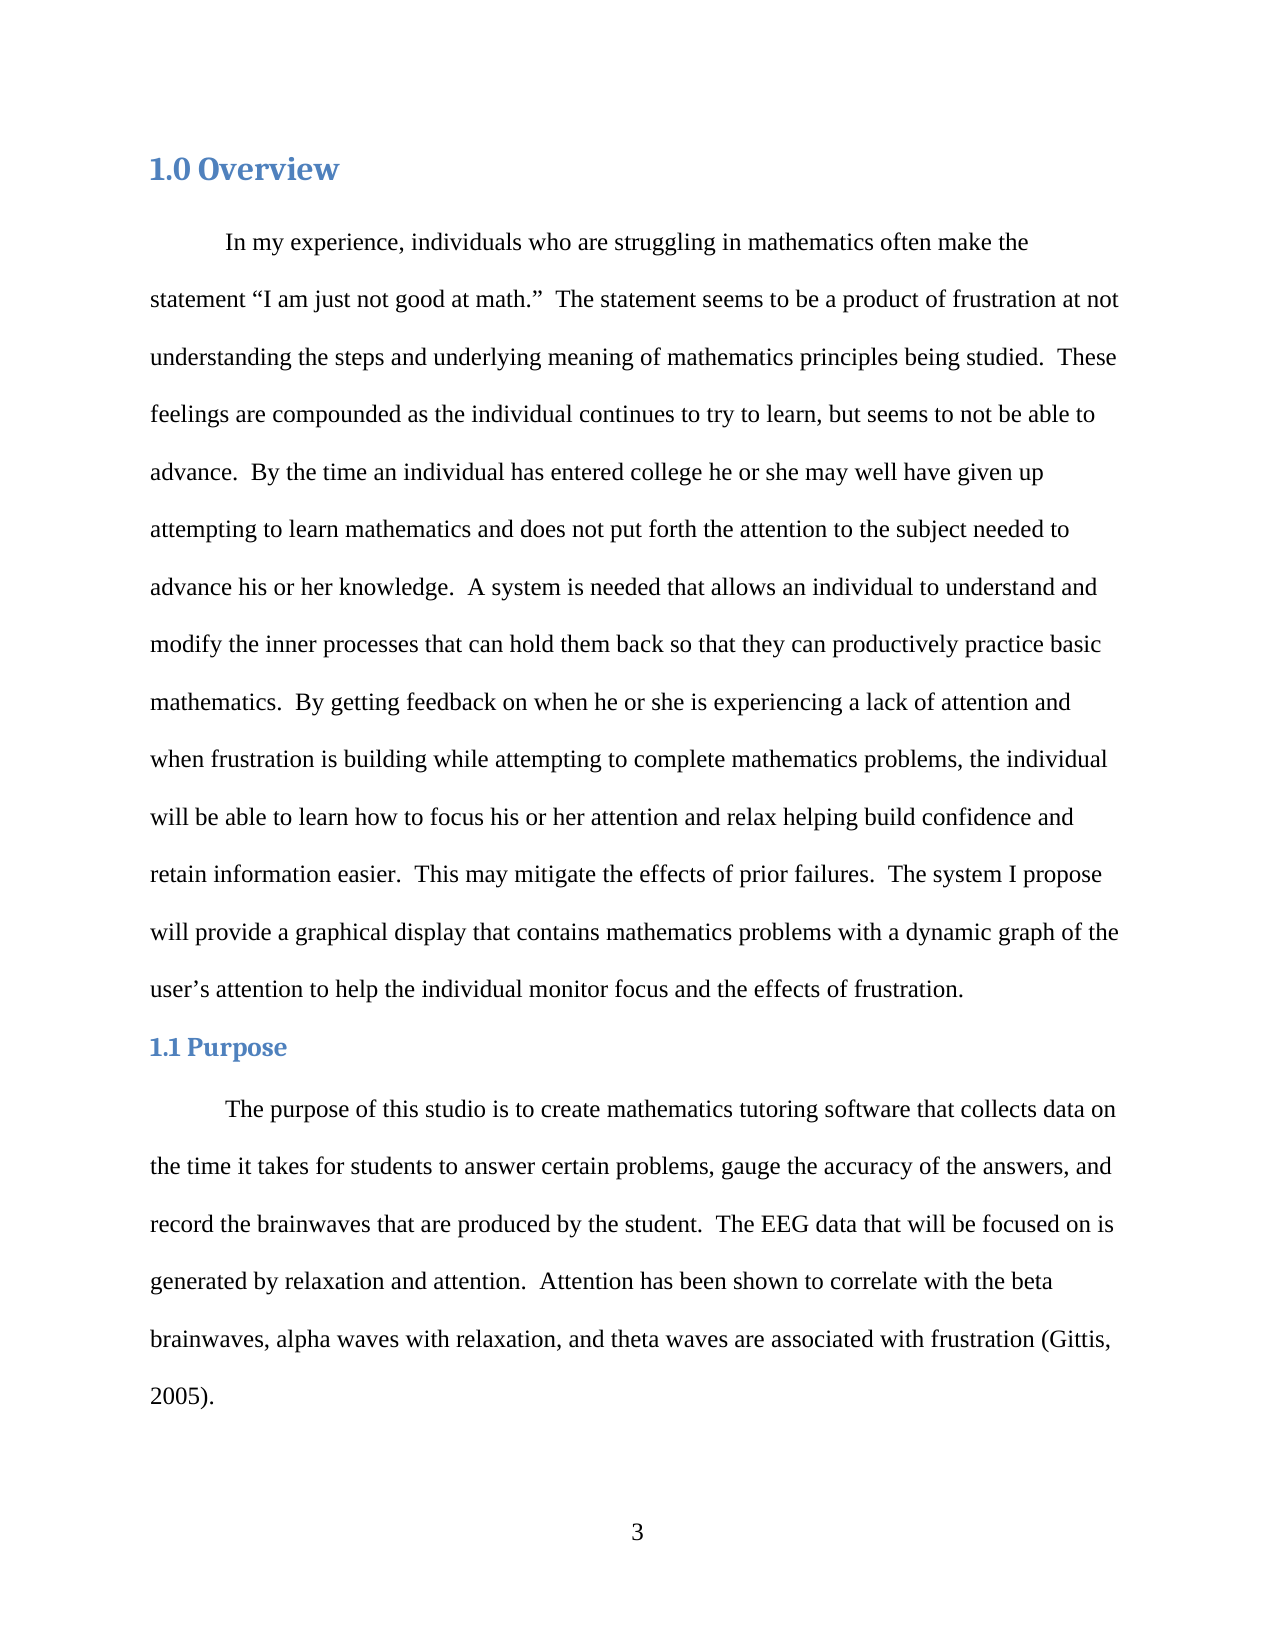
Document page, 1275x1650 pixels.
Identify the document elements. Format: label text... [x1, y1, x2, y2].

subtitle 1.1 Purpose [150, 1032, 1125, 1063]
text In my experience, individuals who are struggling in mathematics often make the statement “I am just not good at math.” The statement seems to be a product of frustration at not understanding the steps and underlying meaning of mathematics principles being studied. These feelings are compounded as the individual continues to try to learn, but seems to not be able to advance. By the time an individual has entered college he or she may well have given up attempting to learn mathematics and does not put forth the attention to the subject needed to advance his or her knowledge. A system is needed that allows an individual to understand and modify the inner processes that can hold them back so that they can productively practice basic mathematics. By getting feedback on when he or she is experiencing a lack of attention and when frustration is building while attempting to complete mathematics problems, the individual will be able to learn how to focus his or her attention and relax helping build confidence and retain information easier. This may mitigate the effects of prior failures. The system I propose will provide a graphical display that contains mathematics problems with a dynamic graph of the user’s attention to help the individual monitor focus and the effects of frustration. [150, 227, 1125, 1003]
subtitle 1.0 Overview [150, 150, 1125, 188]
text The purpose of this studio is to create mathematics tutoring software that collects data on the time it takes for students to answer certain problems, gauge the accuracy of the answers, and record the brainwaves that are produced by the student. The EEG data that will be focused on is generated by relaxation and attention. Attention has been shown to correlate with the beta brainwaves, alpha waves with relaxation, and theta waves are associated with frustration (Gittis, 2005). [150, 1094, 1125, 1410]
